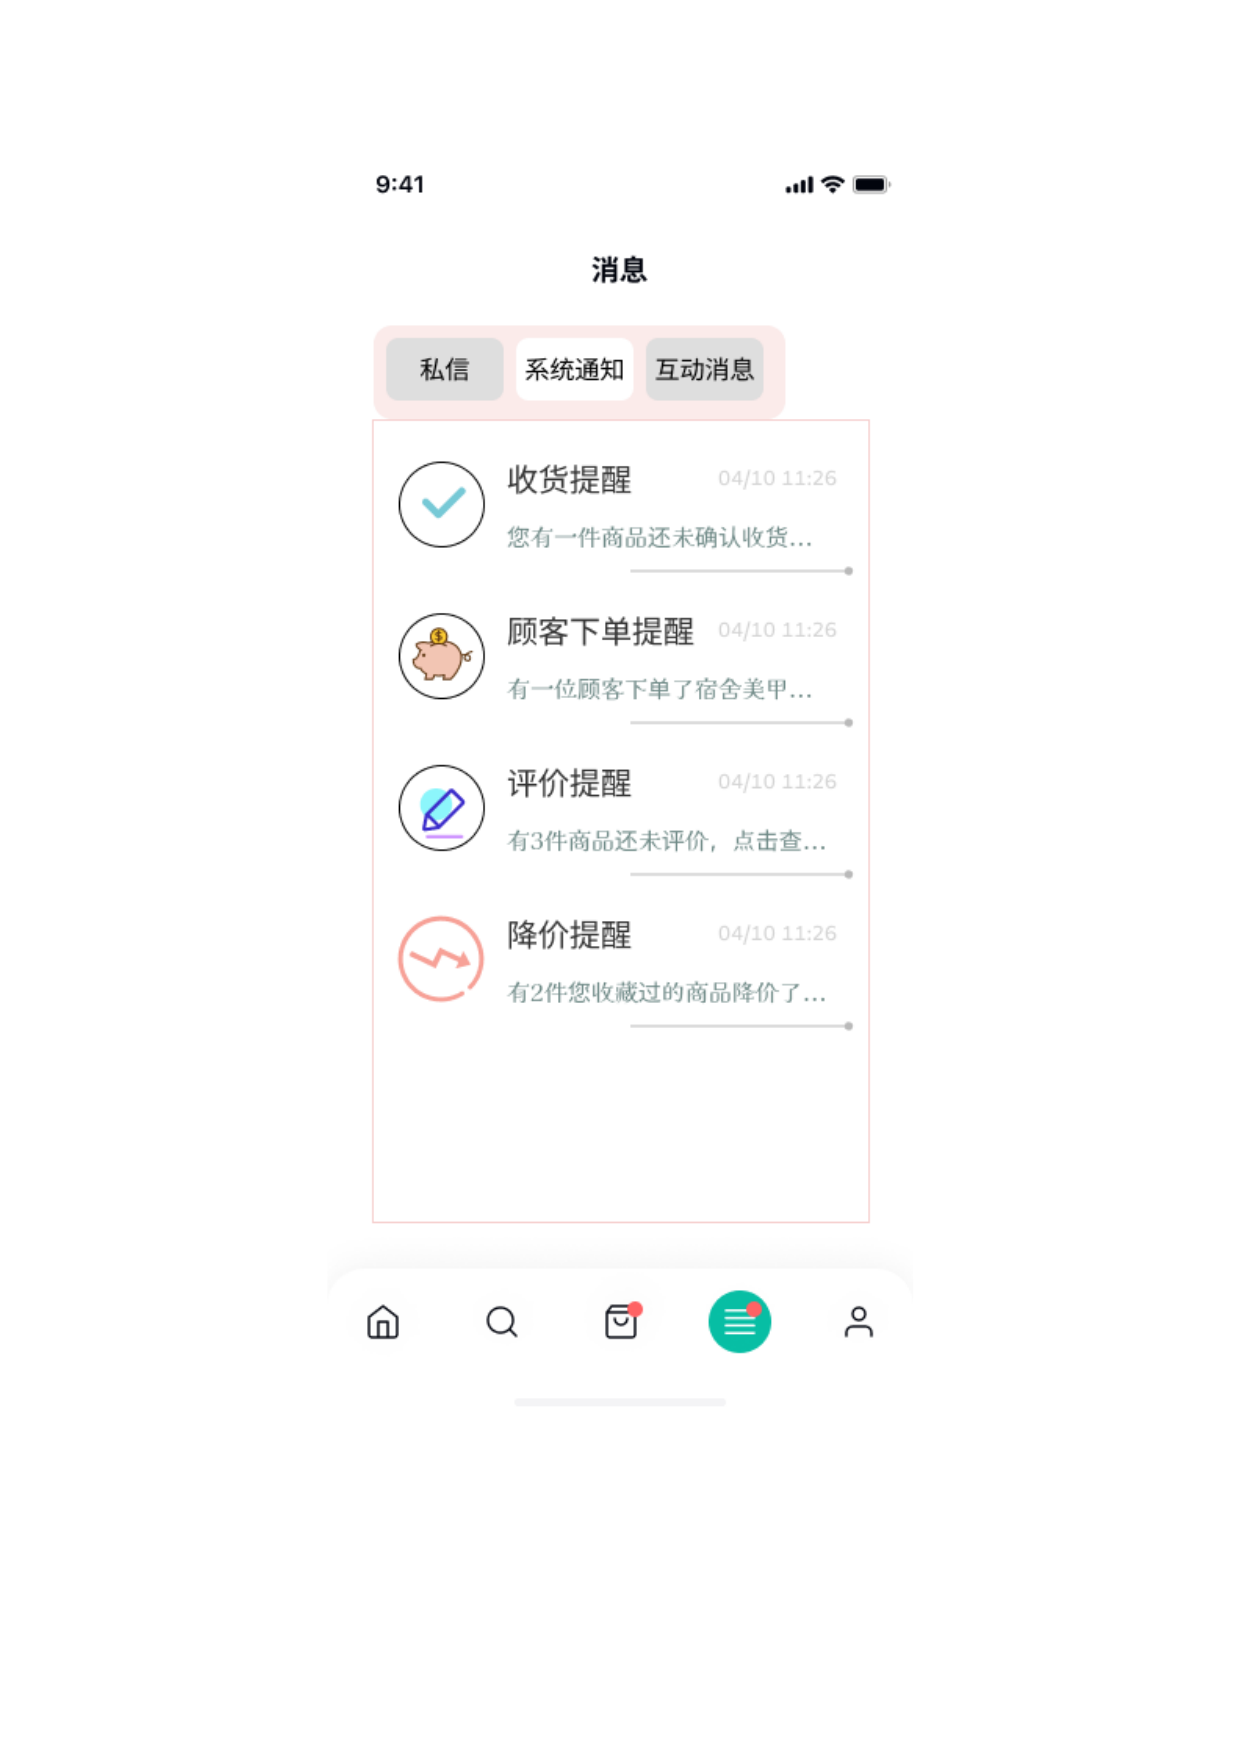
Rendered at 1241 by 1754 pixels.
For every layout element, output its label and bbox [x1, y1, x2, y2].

picture [327, 150, 914, 1419]
